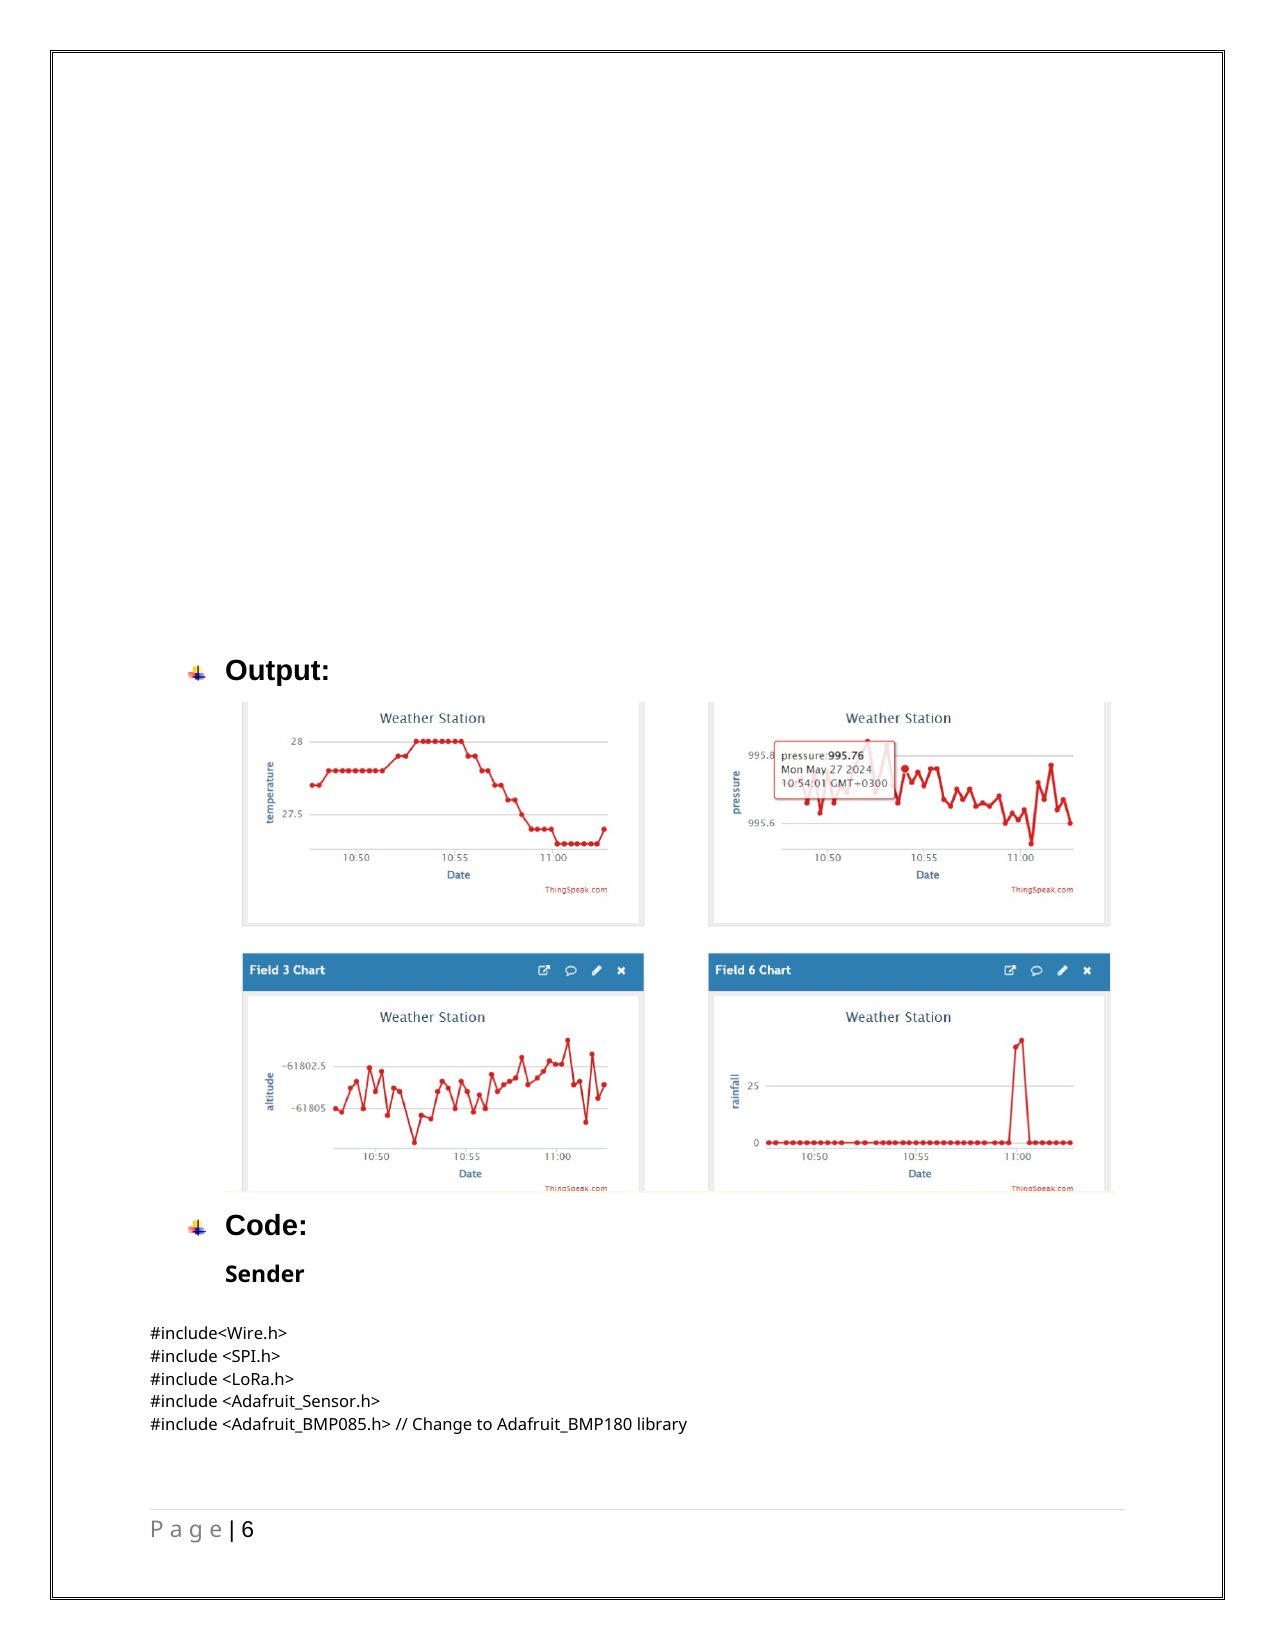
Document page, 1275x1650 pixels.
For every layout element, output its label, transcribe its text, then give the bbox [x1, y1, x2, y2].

picture [188, 1218, 206, 1236]
picture [188, 664, 206, 681]
text #include <SPI.h> [150, 1344, 1125, 1367]
list Sender [225, 1258, 1125, 1289]
text #include <Adafruit_Sensor.h> [150, 1390, 1125, 1413]
text #include <LoRa.h> [150, 1367, 1125, 1390]
picture [225, 702, 1115, 1193]
text #include <Adafruit_BMP085.h> // Change to Adafruit_BMP180 library [150, 1413, 1125, 1435]
list Code: [187, 1208, 1125, 1242]
text #include<Wire.h> [150, 1322, 1125, 1344]
